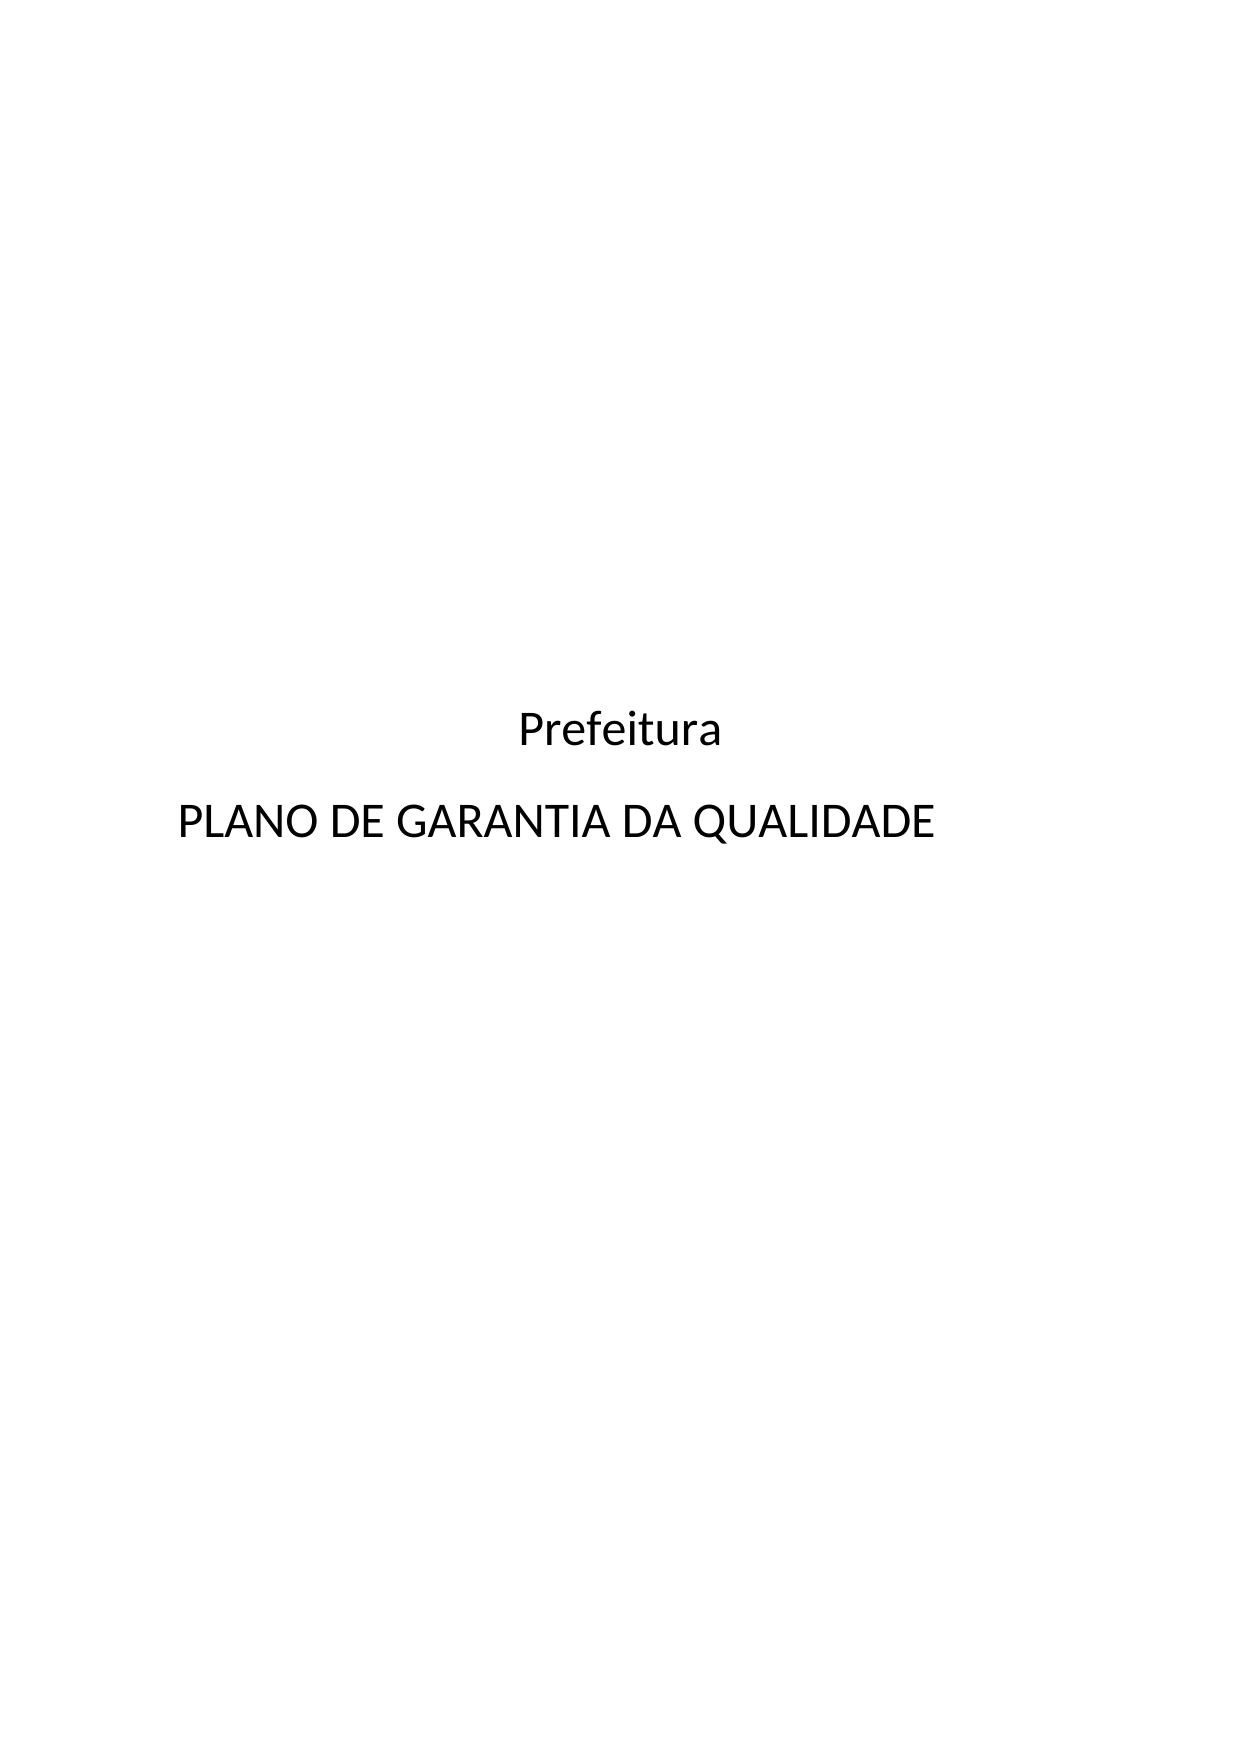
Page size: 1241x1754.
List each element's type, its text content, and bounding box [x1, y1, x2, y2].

text PLANO DE GARANTIA DA QUALIDADE [177, 788, 1063, 849]
text Prefeitura [177, 697, 1063, 758]
